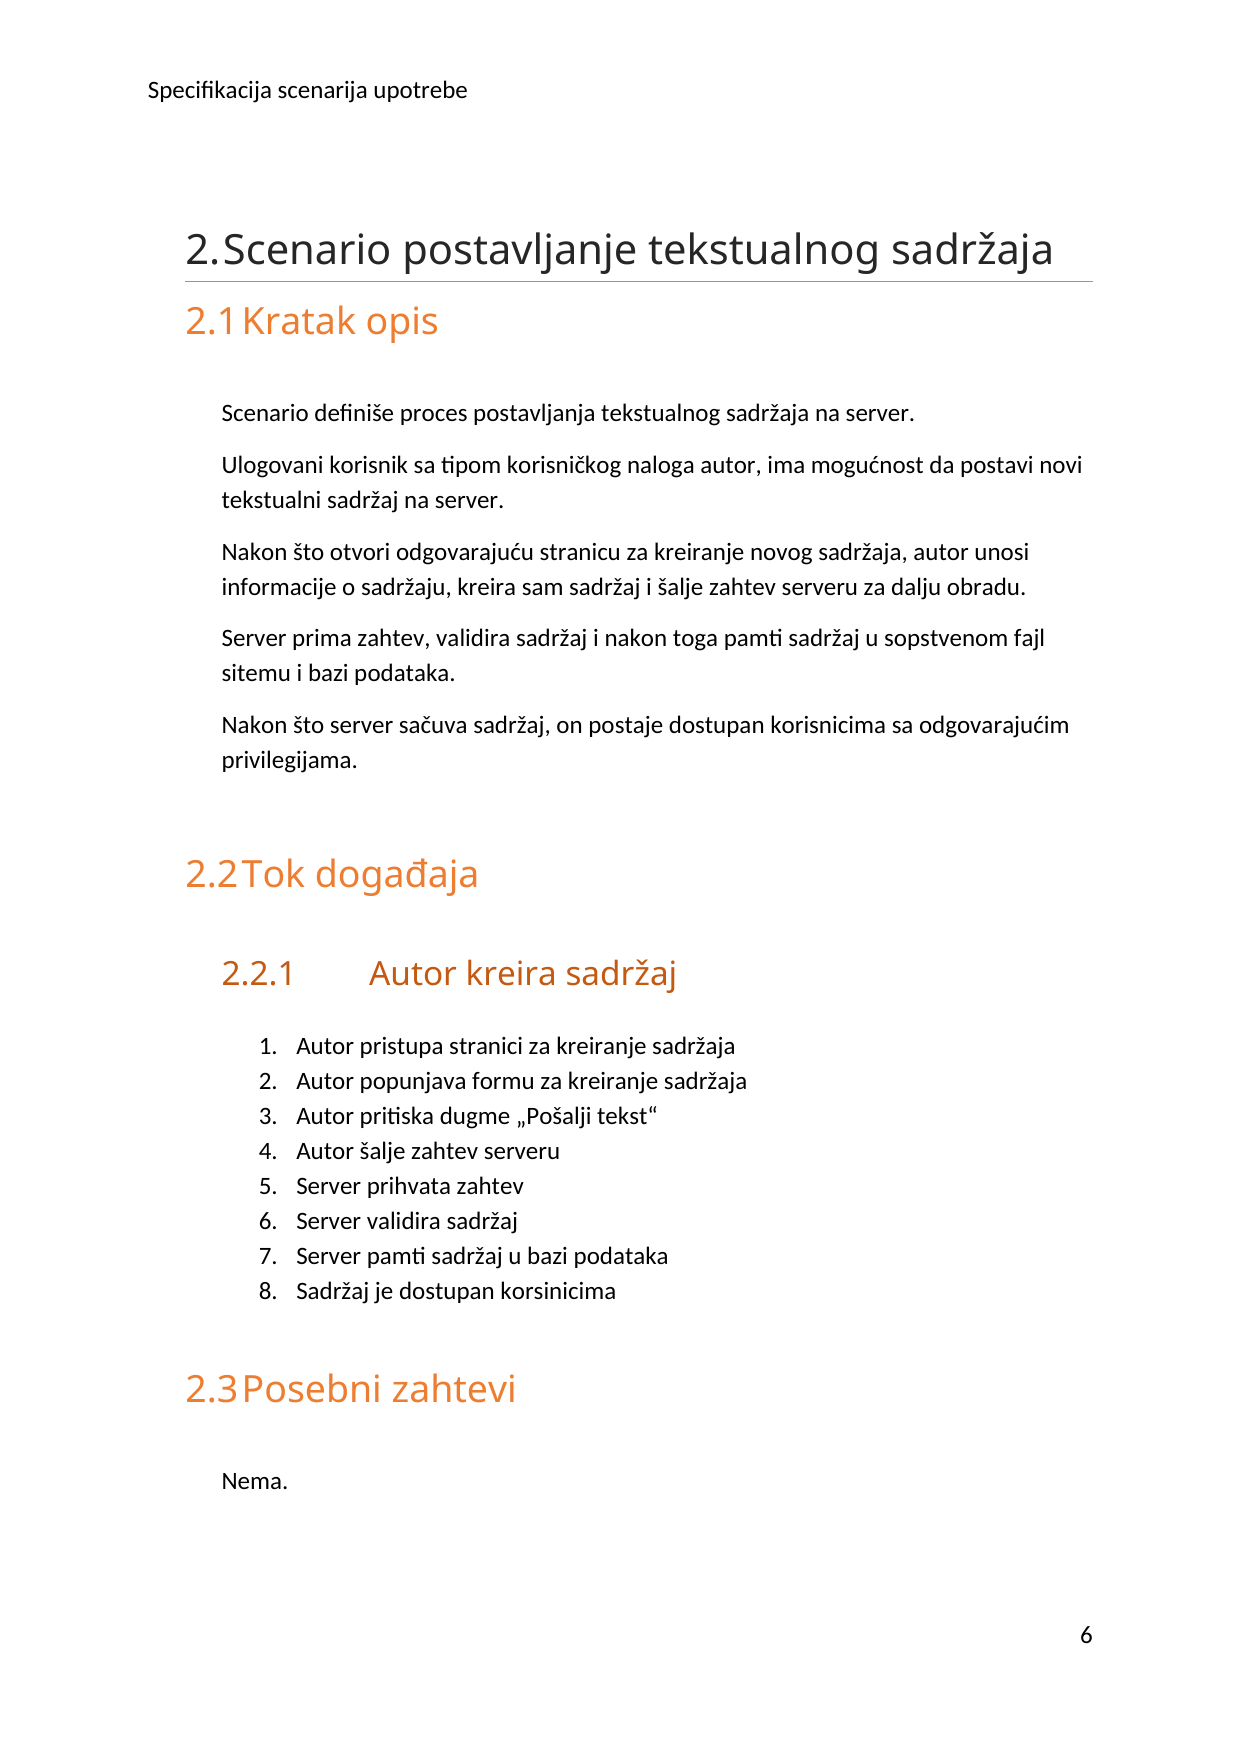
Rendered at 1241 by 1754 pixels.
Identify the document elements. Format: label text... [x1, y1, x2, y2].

subtitle Scenario postavljanje tekstualnog sadržaja [185, 220, 1093, 281]
list Server validira sadržaj [258, 1205, 1093, 1236]
text Ulogovani korisnik sa tipom korisničkog naloga autor, ima mogućnost da postavi novi tekstualni sadržaj na server. [221, 449, 1093, 514]
text Scenario definiše proces postavljanja tekstualnog sadržaja na server. [221, 397, 1093, 428]
subtitle 2.2.1 Autor kreira sadržaj [221, 950, 1093, 995]
subtitle Tok događaja [185, 847, 1093, 898]
list Autor pritiska dugme „Pošalji tekst“ [258, 1100, 1093, 1131]
list Sadržaj je dostupan korsinicima [258, 1275, 1093, 1306]
text Server prima zahtev, validira sadržaj i nakon toga pamti sadržaj u sopstvenom fajl sitemu i bazi podataka. [221, 622, 1093, 688]
text Nakon što otvori odgovarajuću stranicu za kreiranje novog sadržaja, autor unosi informacije o sadržaju, kreira sam sadržaj i šalje zahtev serveru za dalju obradu. [221, 536, 1093, 601]
subtitle Posebni zahtevi [185, 1362, 1093, 1413]
list Autor popunjava formu za kreiranje sadržaja [258, 1065, 1093, 1096]
list Server prihvata zahtev [258, 1170, 1093, 1201]
subtitle Kratak opis [185, 294, 1093, 346]
text Nema. [221, 1465, 1093, 1495]
list Autor pristupa stranici za kreiranje sadržaja [258, 1030, 1093, 1061]
list Server pamti sadržaj u bazi podataka [258, 1240, 1093, 1271]
text Nakon što server sačuva sadržaj, on postaje dostupan korisnicima sa odgovarajućim privilegijama. [221, 709, 1093, 774]
list Autor šalje zahtev serveru [258, 1135, 1093, 1166]
